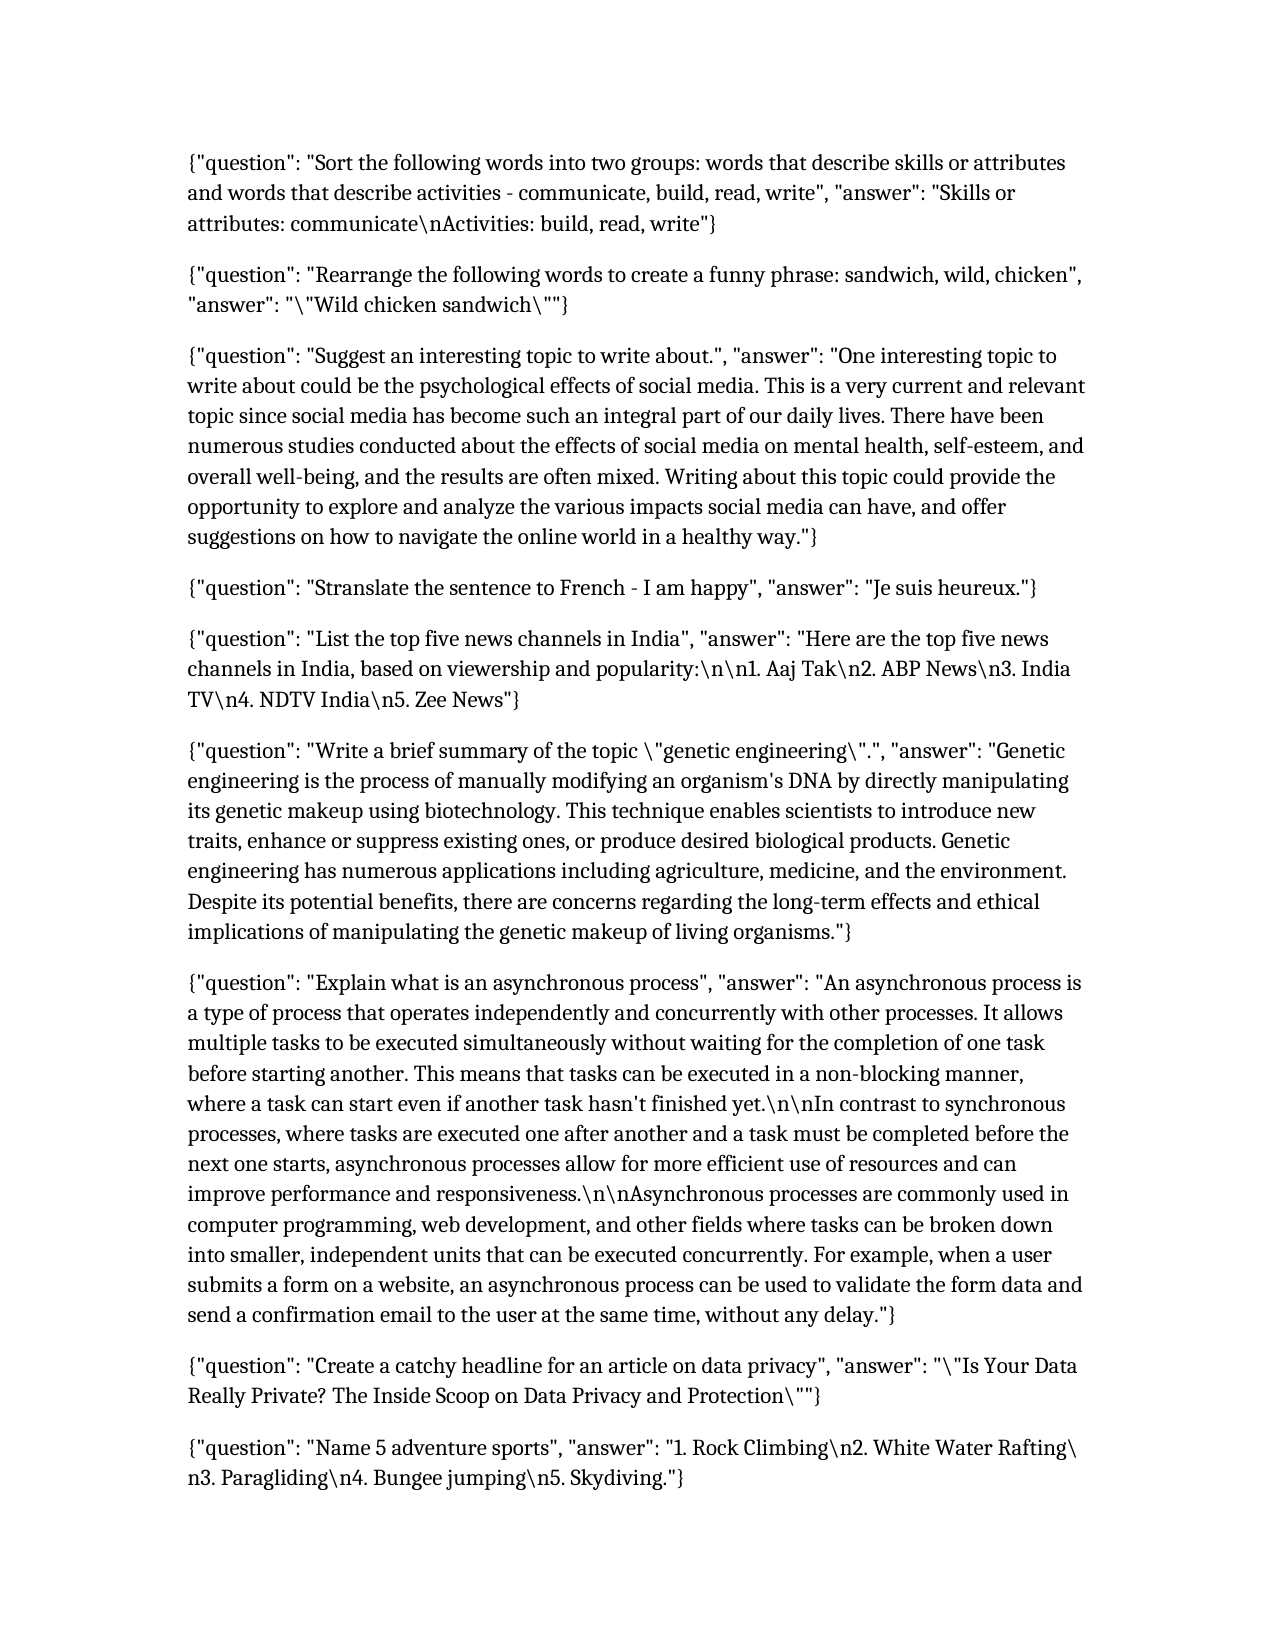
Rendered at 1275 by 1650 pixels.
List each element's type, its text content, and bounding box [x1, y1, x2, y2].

text {"question": "Write a brief summary of the topic \"genetic engineering\".", "answer": "Genetic engineering is the process of manually modifying an organism's DNA by directly manipulating its genetic makeup using biotechnology. This technique enables scientists to introduce new traits, enhance or suppress existing ones, or produce desired biological products. Genetic engineering has numerous applications including agriculture, medicine, and the environment. Despite its potential benefits, there are concerns regarding the long-term effects and ethical implications of manipulating the genetic makeup of living organisms."} [187, 737, 1087, 945]
text {"question": "Name 5 adventure sports", "answer": "1. Rock Climbing\n2. White Water Rafting\n3. Paragliding\n4. Bungee jumping\n5. Skydiving."} [187, 1434, 1087, 1491]
text {"question": "Create a catchy headline for an article on data privacy", "answer": "\"Is Your Data Really Private? The Inside Scoop on Data Privacy and Protection\""} [187, 1353, 1087, 1410]
text {"question": "List the top five news channels in India", "answer": "Here are the top five news channels in India, based on viewership and popularity:\n\n1. Aaj Tak\n2. ABP News\n3. India TV\n4. NDTV India\n5. Zee News"} [187, 626, 1087, 713]
text {"question": "Explain what is an asynchronous process", "answer": "An asynchronous process is a type of process that operates independently and concurrently with other processes. It allows multiple tasks to be executed simultaneously without waiting for the completion of one task before starting another. This means that tasks can be executed in a non-blocking manner, where a task can start even if another task hasn't finished yet.\n\nIn contrast to synchronous processes, where tasks are executed one after another and a task must be completed before the next one starts, asynchronous processes allow for more efficient use of resources and can improve performance and responsiveness.\n\nAsynchronous processes are commonly used in computer programming, web development, and other fields where tasks can be broken down into smaller, independent units that can be executed concurrently. For example, when a user submits a form on a website, an asynchronous process can be used to validate the form data and send a confirmation email to the user at the same time, without any delay."} [187, 970, 1087, 1328]
text {"question": "Sort the following words into two groups: words that describe skills or attributes and words that describe activities - communicate, build, read, write", "answer": "Skills or attributes: communicate\nActivities: build, read, write"} [187, 150, 1087, 237]
text {"question": "Rearrange the following words to create a funny phrase: sandwich, wild, chicken", "answer": "\"Wild chicken sandwich\""} [187, 261, 1087, 318]
text {"question": "Suggest an interesting topic to write about.", "answer": "One interesting topic to write about could be the psychological effects of social media. This is a very current and relevant topic since social media has become such an integral part of our daily lives. There have been numerous studies conducted about the effects of social media on mental health, self-esteem, and overall well-being, and the results are often mixed. Writing about this topic could provide the opportunity to explore and analyze the various impacts social media can have, and offer suggestions on how to navigate the online world in a healthy way."} [187, 343, 1087, 550]
text {"question": "Stranslate the sentence to French - I am happy", "answer": "Je suis heureux."} [187, 575, 1087, 601]
